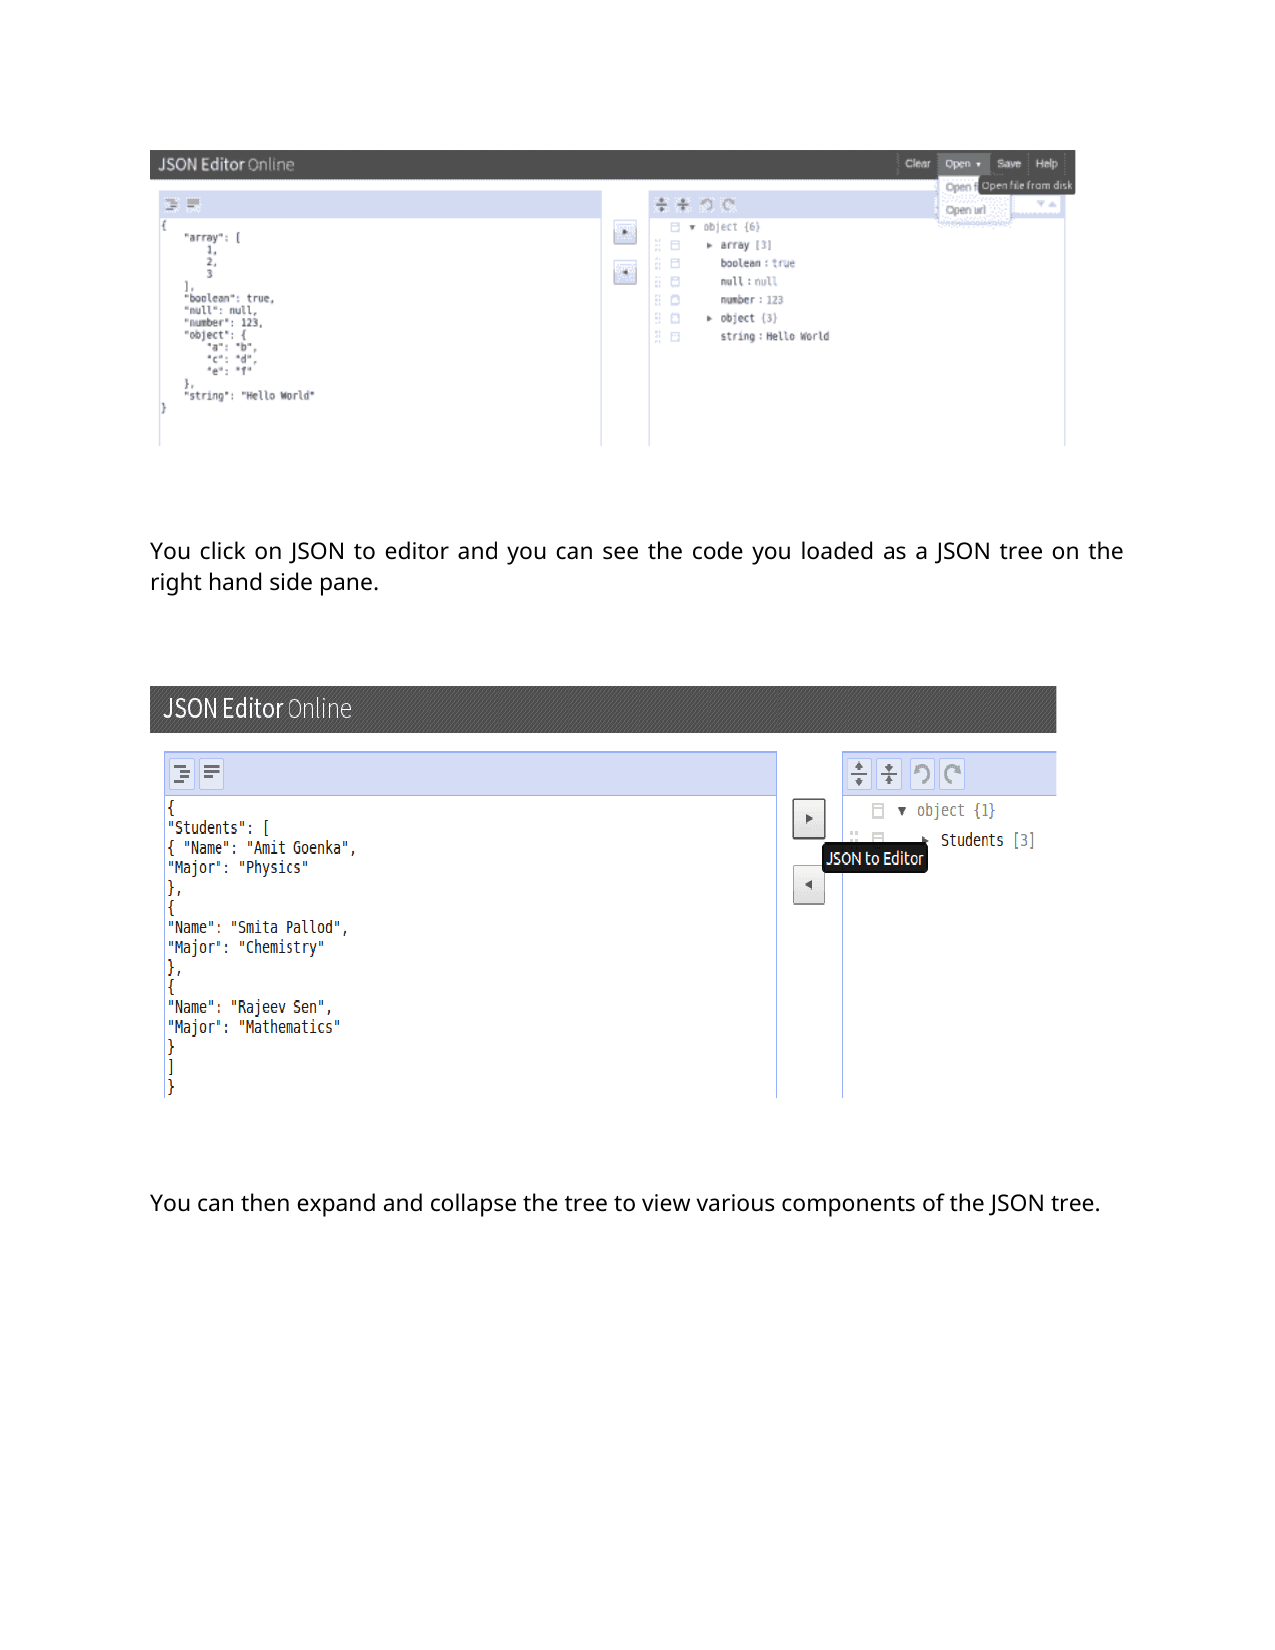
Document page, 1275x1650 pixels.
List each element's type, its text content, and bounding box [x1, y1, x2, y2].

picture [150, 150, 1076, 446]
text You can then expand and collapse the tree to view various components of the JSON tree. [150, 1187, 1125, 1218]
text You click on JSON to editor and you can see the code you loaded as a JSON tree on the right hand side pane. [150, 535, 1125, 597]
picture [150, 686, 1057, 1098]
